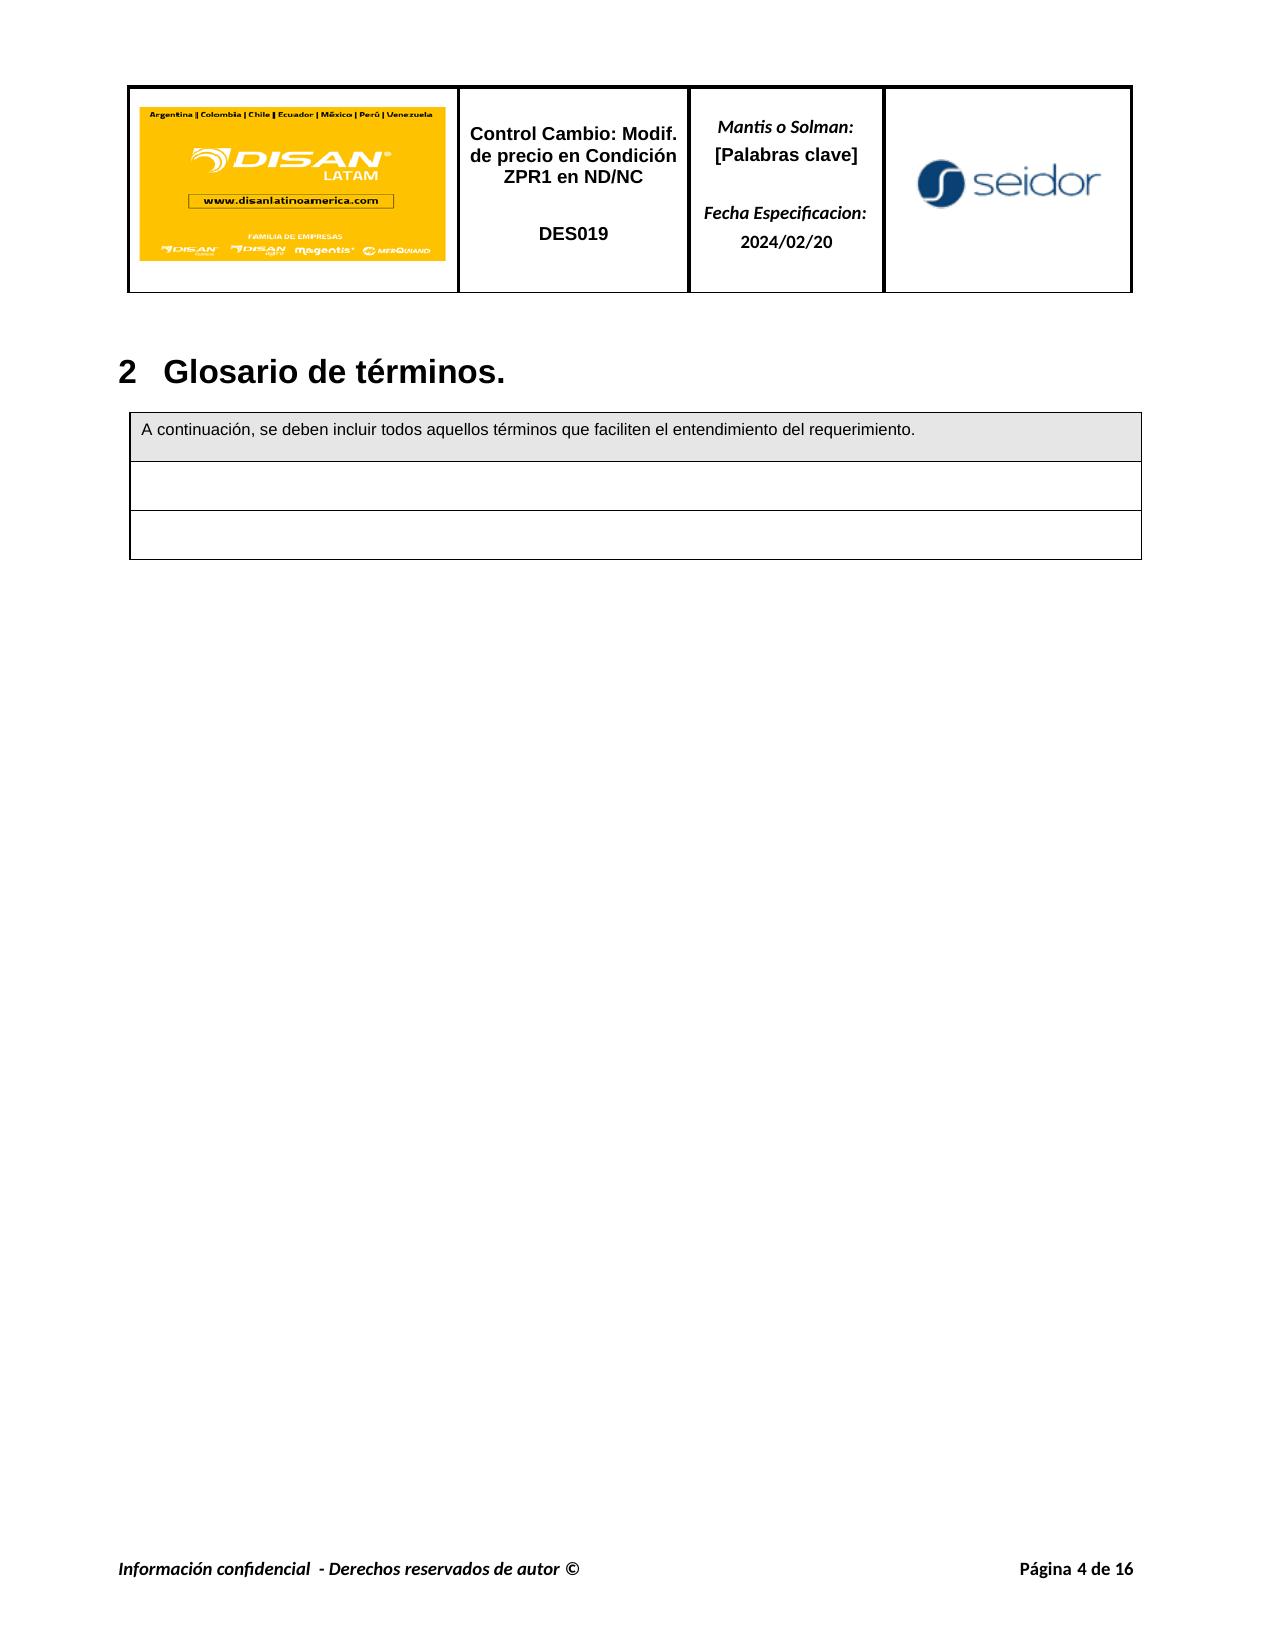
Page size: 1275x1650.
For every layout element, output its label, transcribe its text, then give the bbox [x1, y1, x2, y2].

table_cell [131, 511, 1141, 559]
subtitle Glosario de términos. [118, 352, 1142, 391]
picture [895, 143, 1123, 225]
picture [139, 107, 448, 261]
table_header A continuación, se deben incluir todos aquellos términos que faciliten el entendimiento del requerimiento. [131, 413, 1141, 461]
table_cell [131, 462, 1141, 510]
